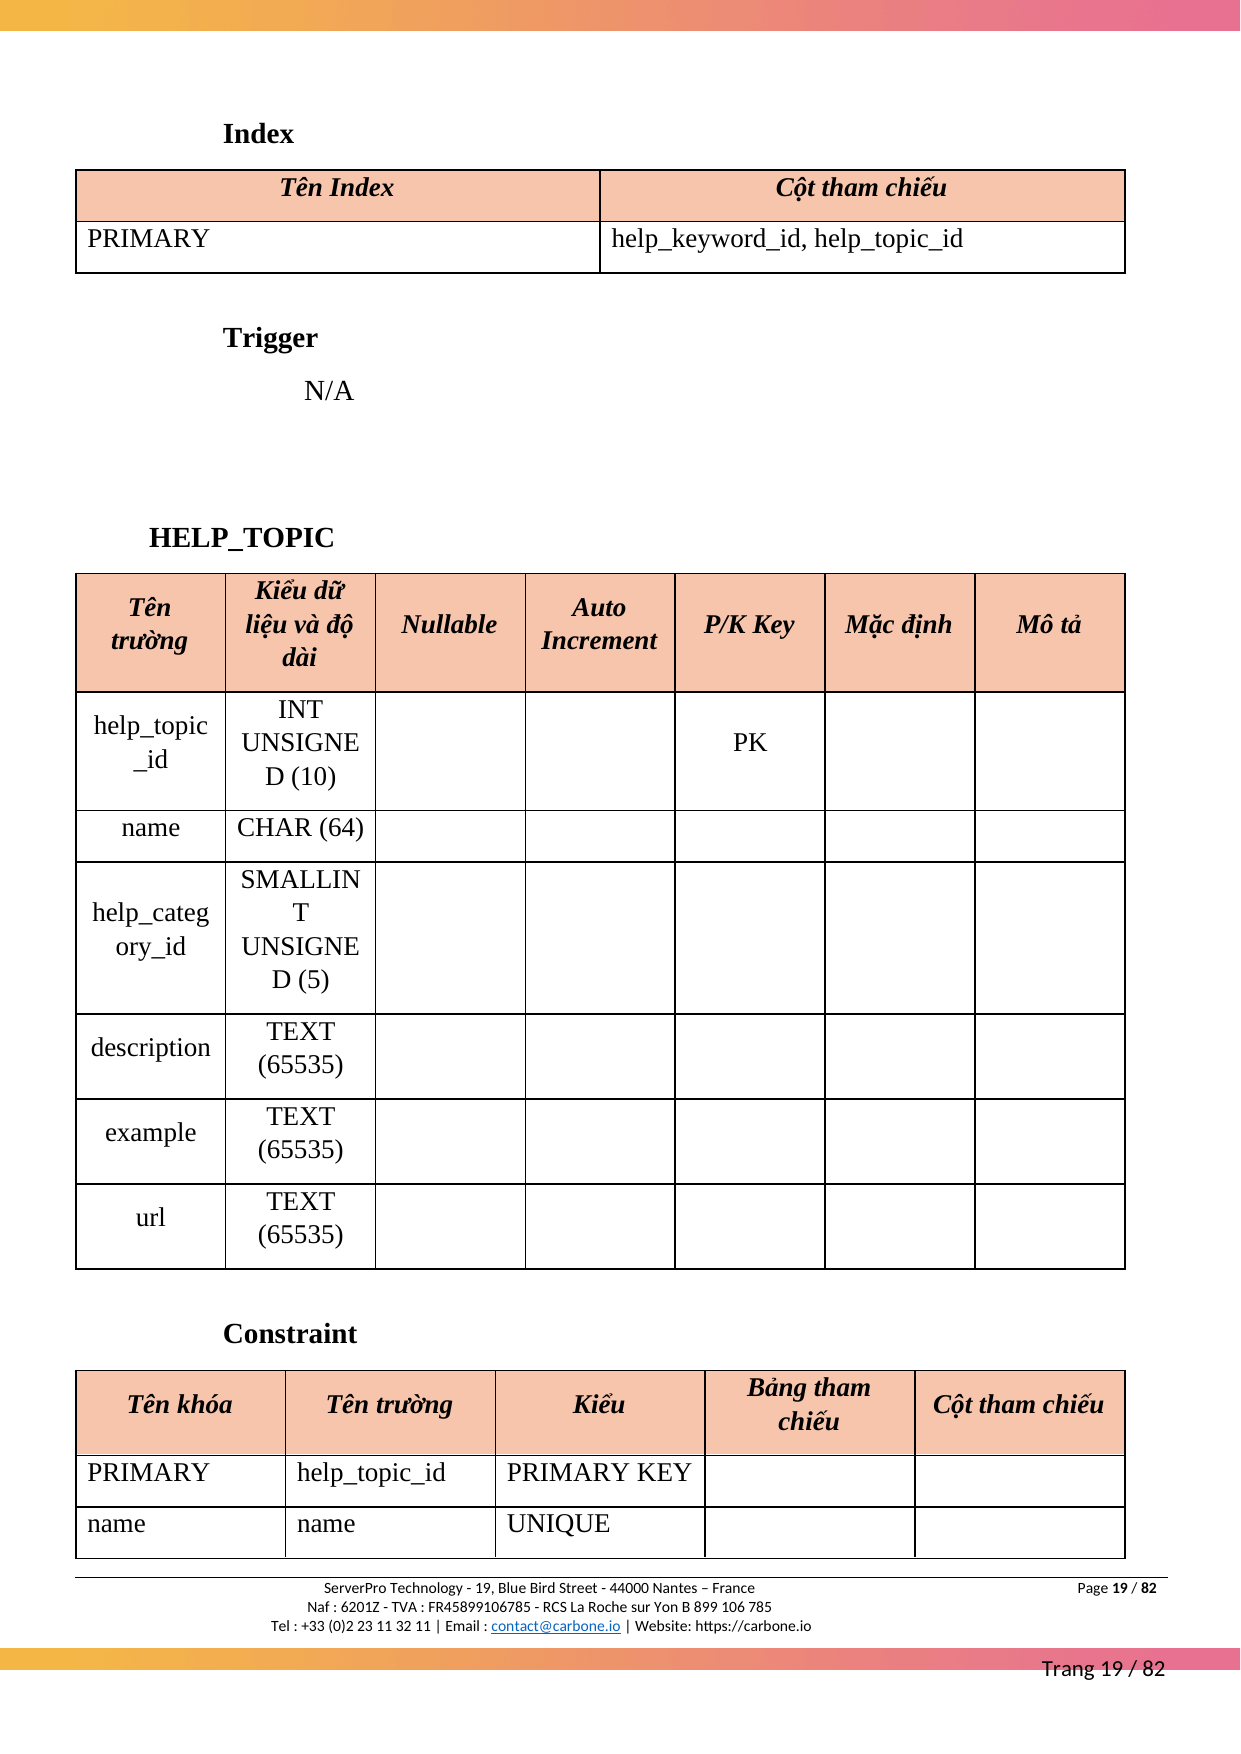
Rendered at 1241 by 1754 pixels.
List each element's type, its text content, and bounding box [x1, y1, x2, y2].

picture [0, 0, 1241, 31]
table_header Nullable [376, 574, 525, 691]
table_header Tên Index [77, 171, 599, 221]
table_cell [376, 1100, 525, 1183]
table_cell CHAR (64) [226, 811, 375, 861]
table_cell [976, 693, 1124, 810]
table_cell [826, 811, 974, 861]
table_header Kiểu [496, 1371, 704, 1454]
table_cell [916, 1508, 1124, 1557]
table_cell [376, 863, 525, 1013]
picture [0, 1648, 1241, 1670]
table_cell help_topic_id [286, 1456, 495, 1506]
table_cell PRIMARY [77, 222, 599, 272]
table_header Kiểu dữ liệu và độ dài [226, 574, 375, 691]
table_header Auto Increment [526, 574, 674, 691]
table_cell TEXT (65535) [226, 1100, 375, 1183]
table_header Mặc định [826, 574, 974, 691]
table_cell PK [676, 693, 824, 810]
table_cell [706, 1456, 914, 1506]
table_cell [976, 811, 1124, 861]
table_cell [976, 1100, 1124, 1183]
table_cell [376, 1185, 525, 1268]
table_cell [526, 811, 674, 861]
table_header Tên trường [286, 1371, 495, 1454]
table_cell description [77, 1015, 225, 1098]
table_header P/K Key [676, 574, 824, 691]
table_cell [826, 1015, 974, 1098]
table_cell [526, 1015, 674, 1098]
table_cell [376, 693, 525, 810]
table_cell [826, 1100, 974, 1183]
table_cell [826, 863, 974, 1013]
table_cell help_category_id [77, 863, 225, 1013]
table_cell [916, 1456, 1124, 1506]
table_cell [676, 811, 824, 861]
table_cell [676, 1015, 824, 1098]
table_header Cột tham chiếu [916, 1371, 1124, 1454]
table_header Bảng tham chiếu [706, 1371, 914, 1454]
table_cell INT UNSIGNED (10) [226, 693, 375, 810]
table_header Cột tham chiếu [601, 171, 1124, 221]
table_cell [826, 1185, 974, 1268]
table_cell PRIMARY [77, 1456, 285, 1506]
table_cell PRIMARY KEY [496, 1456, 704, 1506]
table_cell [706, 1508, 914, 1557]
table_cell TEXT (65535) [226, 1015, 375, 1098]
table_cell [976, 863, 1124, 1013]
table_header Tên khóa [77, 1371, 285, 1454]
table_cell name [77, 1508, 285, 1557]
table_header Mô tả [976, 574, 1124, 691]
table_cell help_topic_id [77, 693, 225, 810]
table_cell name [77, 811, 225, 861]
table_cell name [286, 1508, 495, 1557]
table_cell [676, 1100, 824, 1183]
table_cell [526, 1185, 674, 1268]
table_cell UNIQUE [496, 1508, 704, 1557]
table_cell [376, 811, 525, 861]
table_cell [526, 693, 674, 810]
table_cell [976, 1015, 1124, 1098]
table_cell [376, 1015, 525, 1098]
table_cell [976, 1185, 1124, 1268]
table_cell TEXT (65535) [226, 1185, 375, 1268]
table_cell help_keyword_id, help_topic_id [601, 222, 1124, 272]
table_cell url [77, 1185, 225, 1268]
picture [1114, 1663, 1120, 1670]
table_cell [676, 863, 824, 1013]
table_cell example [77, 1100, 225, 1183]
table_cell [526, 863, 674, 1013]
table_cell [826, 693, 974, 810]
table_cell [676, 1185, 824, 1268]
table_cell [526, 1100, 674, 1183]
table_cell SMALLINT UNSIGNED (5) [226, 863, 375, 1013]
table_header Tên trường [77, 574, 225, 691]
text N/A [75, 373, 1165, 407]
